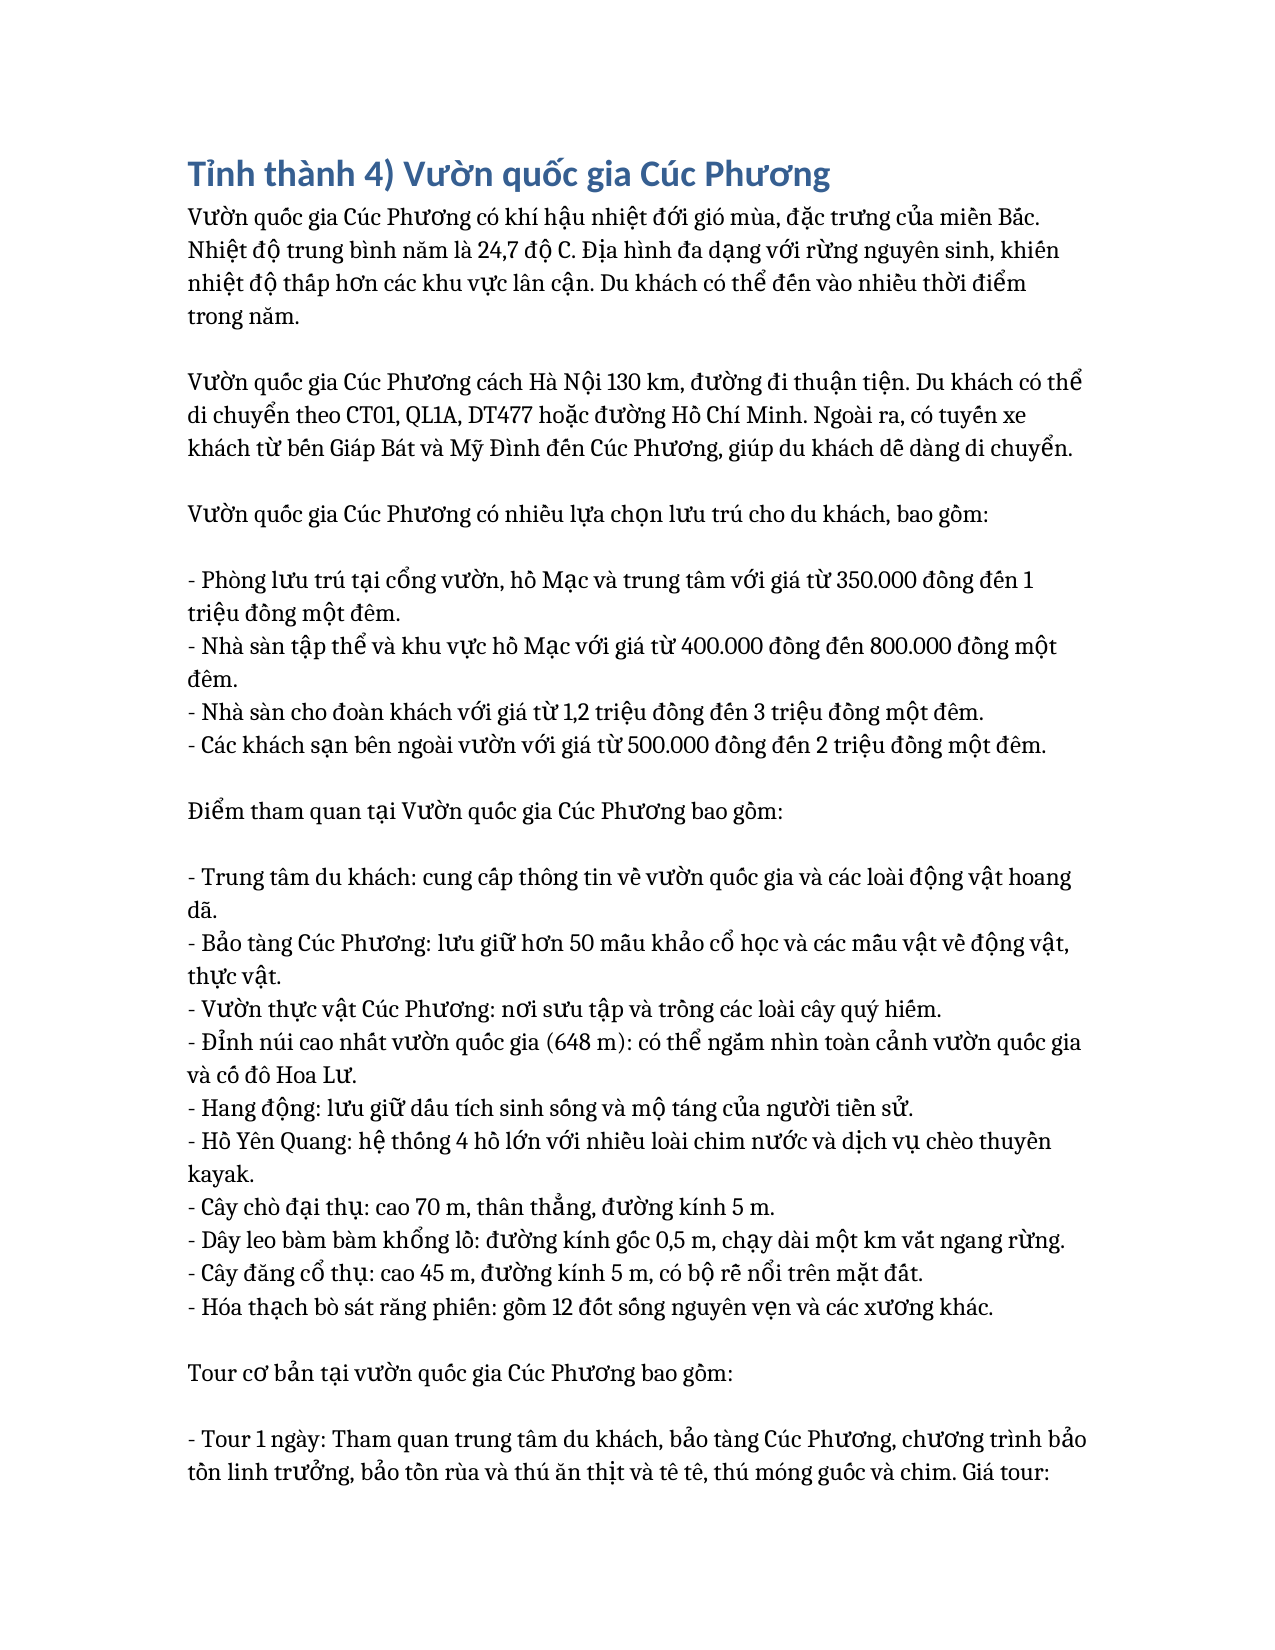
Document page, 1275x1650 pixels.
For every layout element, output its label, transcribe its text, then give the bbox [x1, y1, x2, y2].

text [187, 203, 1087, 1486]
subtitle Tỉnh thành 4) Vườn quốc gia Cúc Phương [187, 150, 1087, 196]
